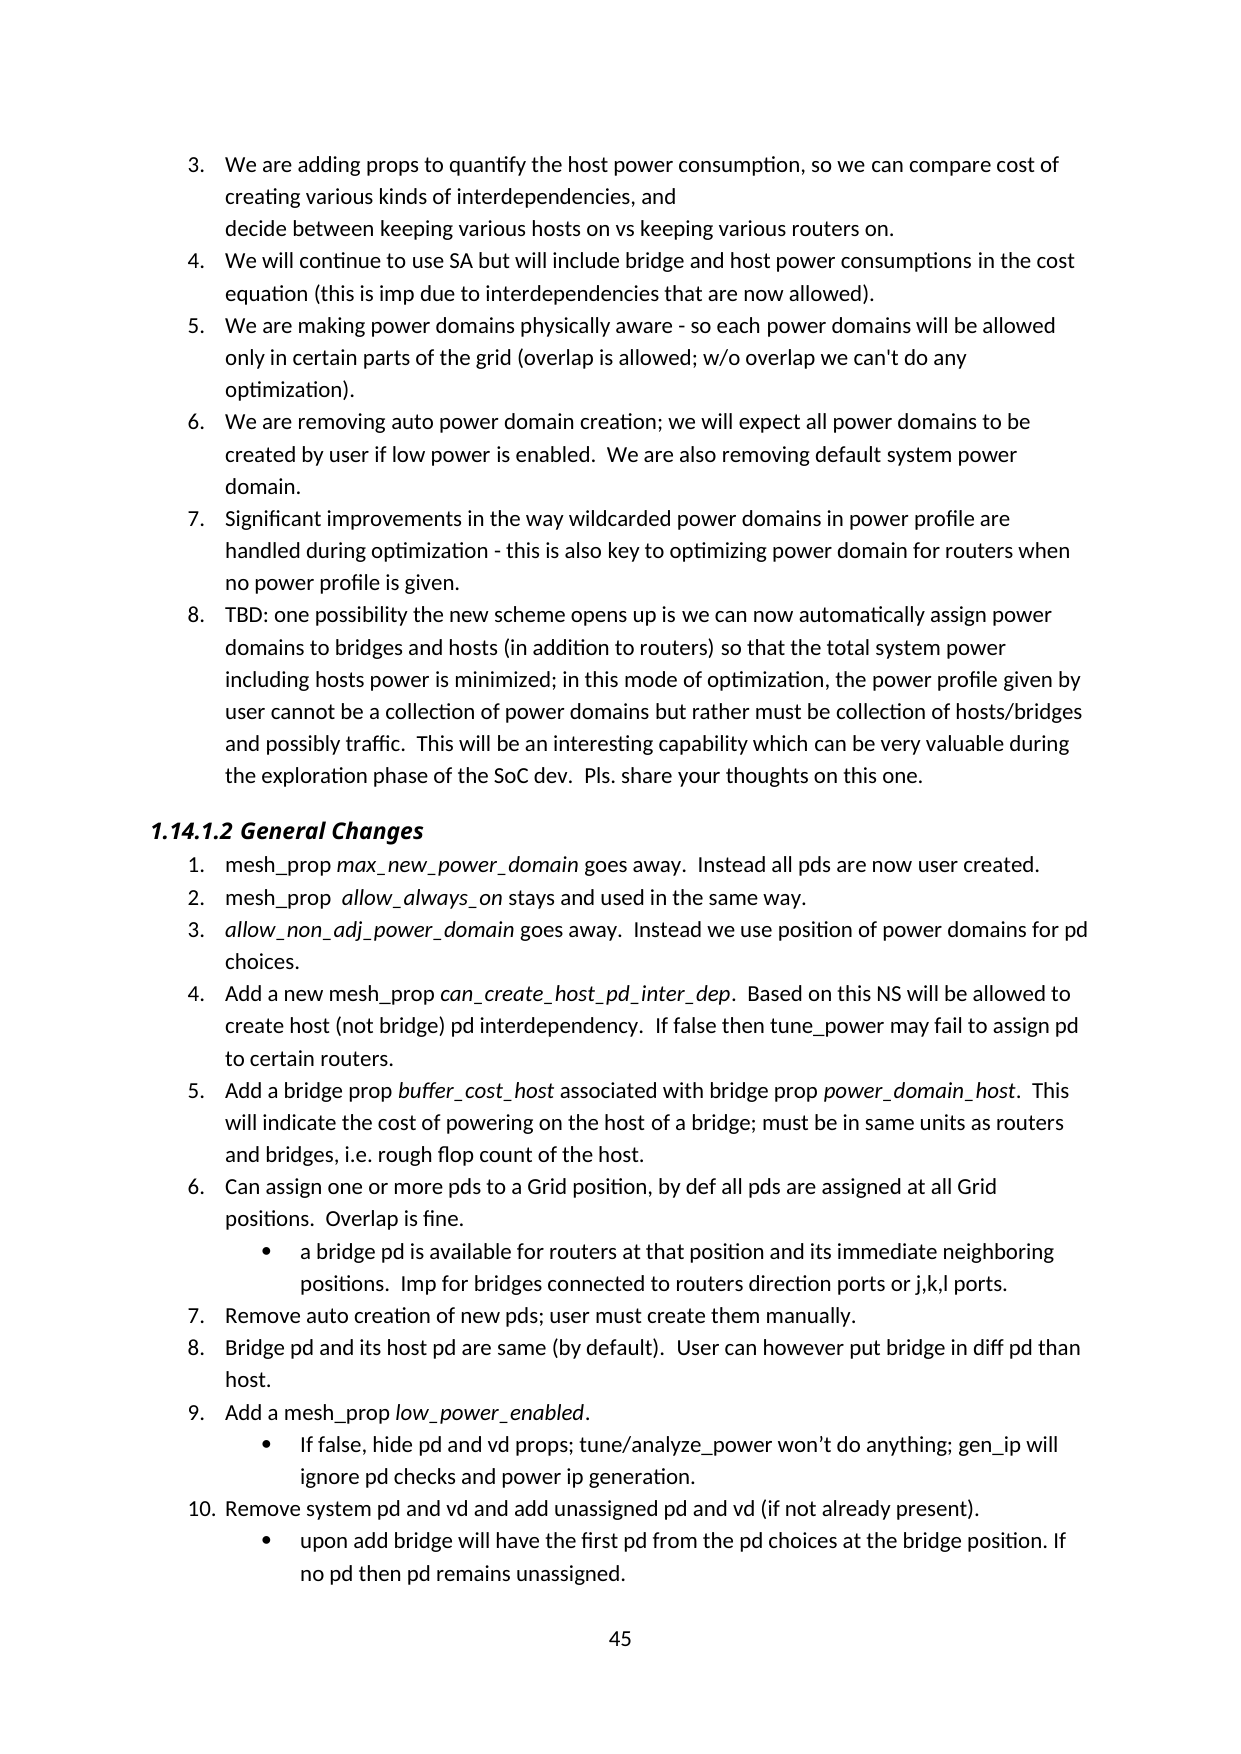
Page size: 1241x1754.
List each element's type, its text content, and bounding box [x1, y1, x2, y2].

list Can assign one or more pds to a Grid position, by def all pds are assigned at all Grid positions. Overlap is fine. [187, 1172, 1090, 1233]
list Add a mesh_prop low_power_enabled. [187, 1398, 1090, 1426]
list We are making power domains physically aware - so each power domains will be allowed only in certain parts of the grid (overlap is allowed; w/o overlap we can't do any optimization). [187, 311, 1090, 403]
list We are adding props to quantify the host power consumption, so we can compare cost of creating various kinds of interdependencies, and decide between keeping various hosts on vs keeping various routers on. [187, 150, 1090, 242]
list If false, hide pd and vd props; tune/analyze_power won’t do anything; gen_ip will ignore pd checks and power ip generation. [262, 1430, 1090, 1490]
list Remove auto creation of new pds; user must create them manually. [187, 1301, 1090, 1329]
list TBD: one possibility the new scheme opens up is we can now automatically assign power domains to bridges and hosts (in addition to routers) so that the total system power including hosts power is minimized; in this mode of optimization, the power profile given by user cannot be a collection of power domains but rather must be collection of hosts/bridges and possibly traffic. This will be an interesting capability which can be very valuable during the exploration phase of the SoC dev. Pls. share your thoughts on this one. [187, 601, 1090, 789]
list a bridge pd is available for routers at that position and its immediate neighboring positions. Imp for bridges connected to routers direction ports or j,k,l ports. [262, 1237, 1090, 1297]
list mesh_prop allow_always_on stays and used in the same way. [187, 883, 1090, 911]
list Add a new mesh_prop can_create_host_pd_inter_dep. Based on this NS will be allowed to create host (not bridge) pd interdependency. If false then tune_power may fail to assign pd to certain routers. [187, 979, 1090, 1072]
list Significant improvements in the way wildcarded power domains in power profile are handled during optimization - this is also key to optimizing power domain for routers when no power profile is given. [187, 504, 1090, 596]
list We are removing auto power domain creation; we will expect all power domains to be created by user if low power is enabled. We are also removing default system power domain. [187, 407, 1090, 500]
list We will continue to use SA but will include bridge and host power consumptions in the cost equation (this is imp due to interdependencies that are now allowed). [187, 247, 1090, 307]
list mesh_prop max_new_power_domain goes away. Instead all pds are now user created. [187, 851, 1090, 878]
list allow_non_adj_power_domain goes away. Instead we use position of power domains for pd choices. [187, 915, 1090, 975]
list Remove system pd and vd and add unassigned pd and vd (if not already present). [187, 1494, 1090, 1522]
list Add a bridge prop buffer_cost_host associated with bridge prop power_domain_host. This will indicate the cost of powering on the host of a bridge; must be in same units as routers and bridges, i.e. rough flop count of the host. [187, 1076, 1090, 1168]
list Bridge pd and its host pd are same (by default). User can however put bridge in diff pd than host. [187, 1333, 1090, 1393]
subtitle General Changes [150, 814, 1090, 846]
list upon add bridge will have the first pd from the pd choices at the bridge position. If no pd then pd remains unassigned. [262, 1526, 1090, 1587]
